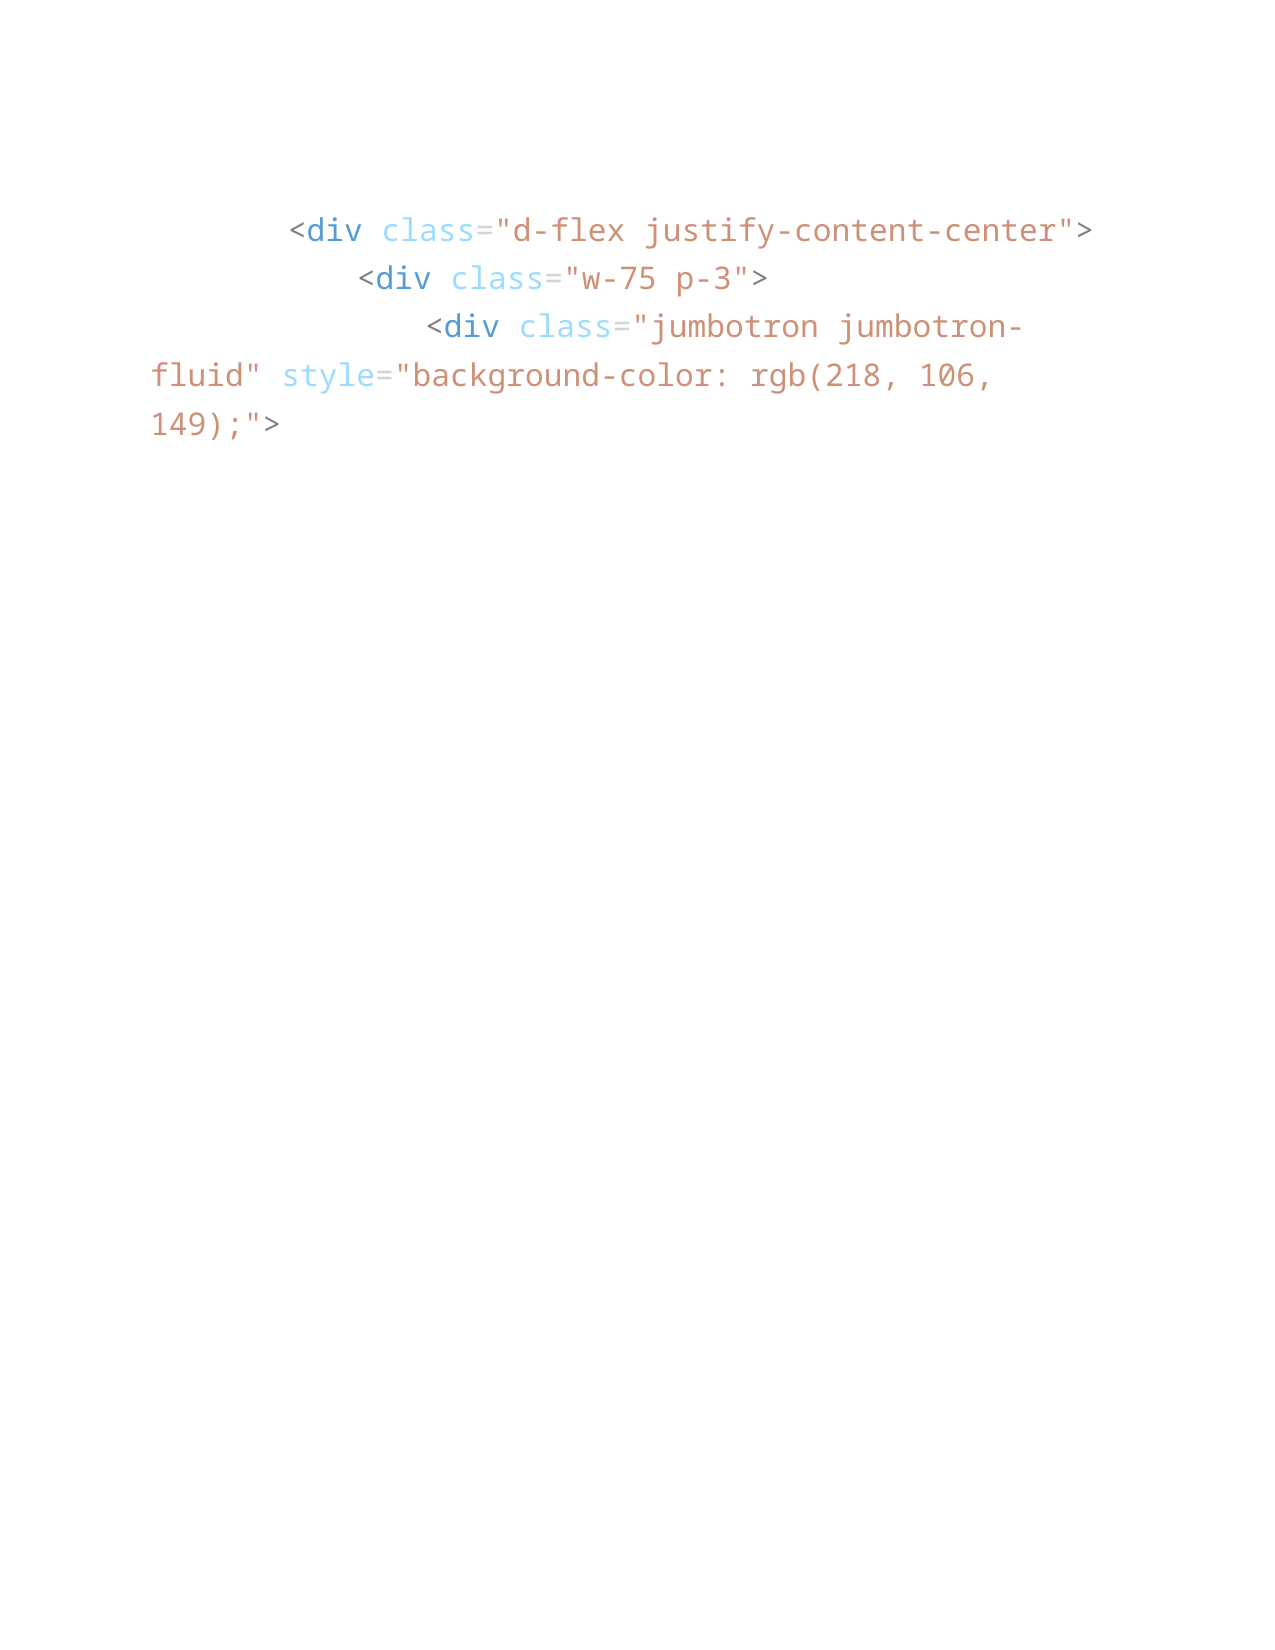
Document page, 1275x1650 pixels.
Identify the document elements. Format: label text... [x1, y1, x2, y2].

text <div class="w-75 p-3"> [357, 256, 1139, 299]
text <div class="d-flex justify-content-center"> [288, 207, 1139, 250]
text <div class="jumbotron jumbotron-fluid" style="background-color: rgb(218, 106, 149);"> [150, 304, 1078, 445]
